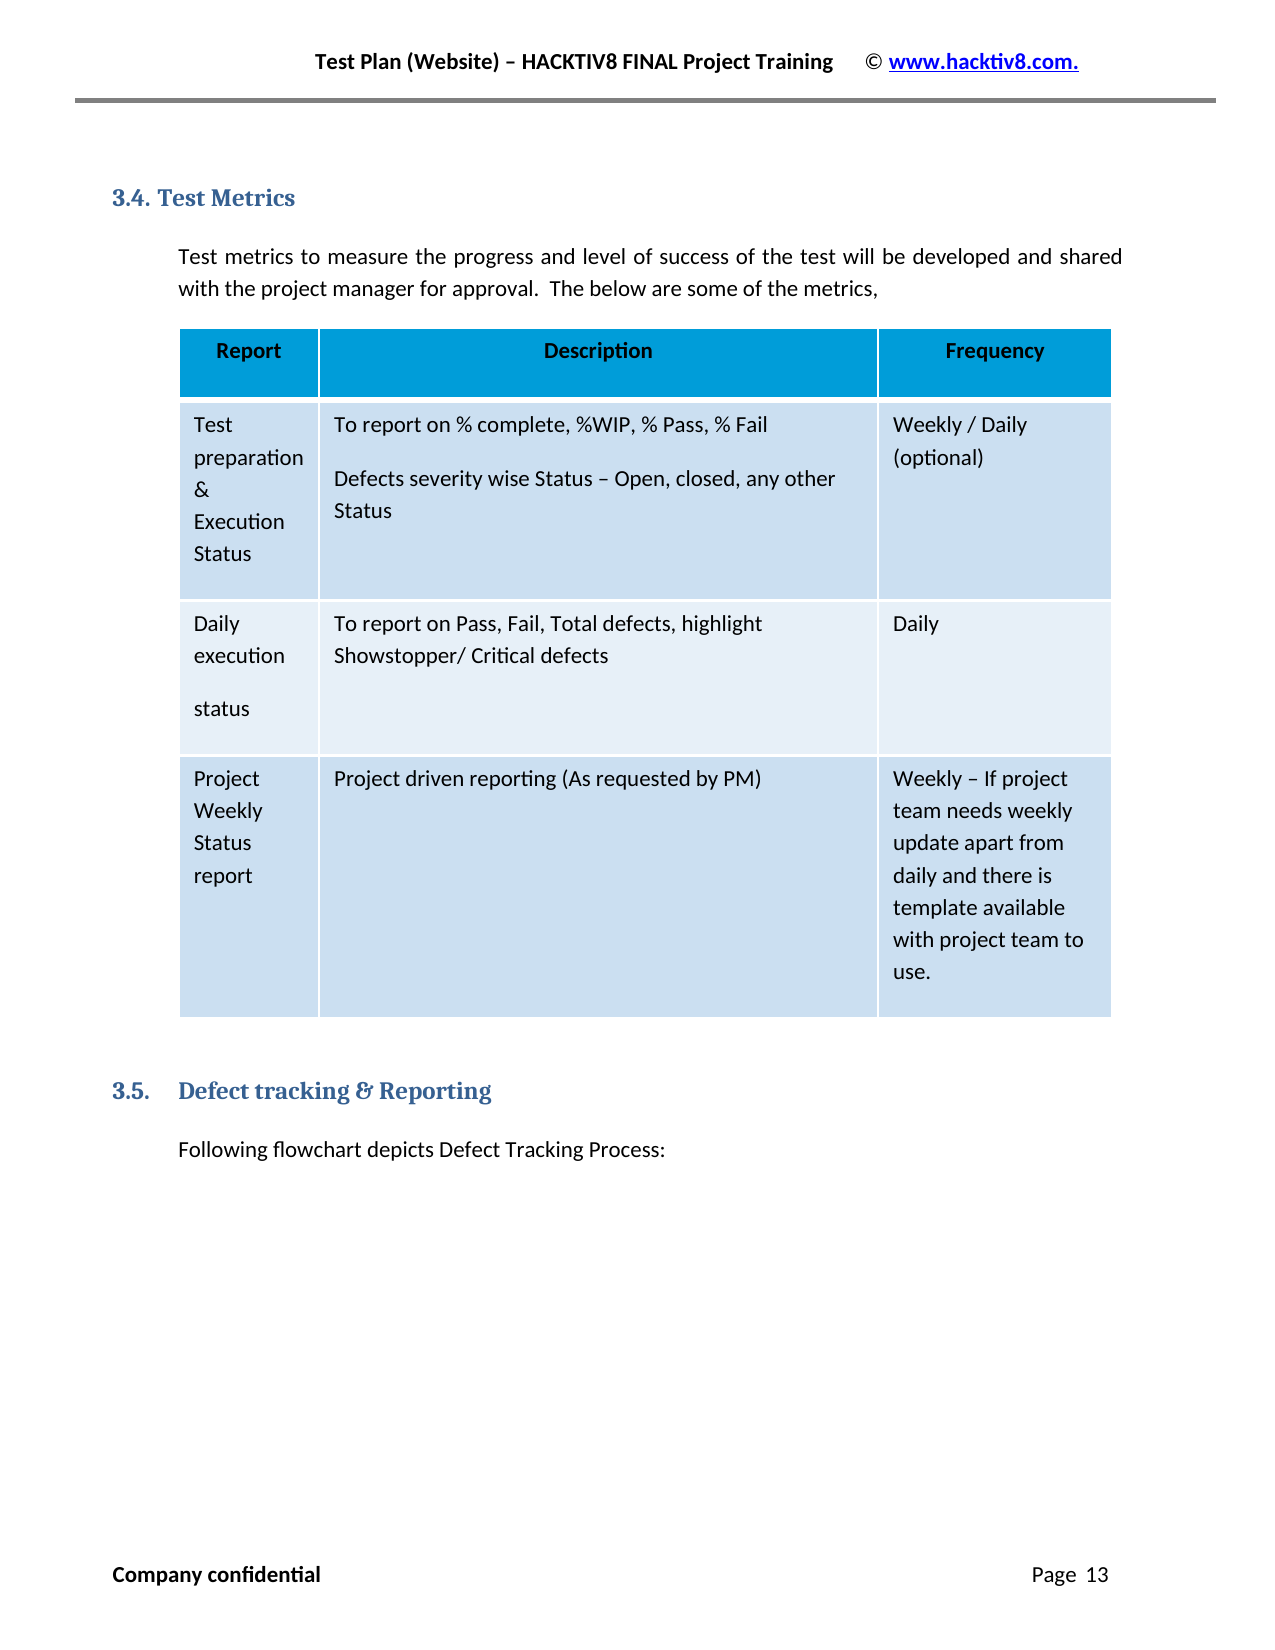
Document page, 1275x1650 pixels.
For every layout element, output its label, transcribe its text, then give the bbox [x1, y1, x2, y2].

table_cell Daily [879, 602, 1111, 754]
table_cell Project Weekly Status report [180, 757, 318, 1017]
table_header Report [180, 329, 318, 397]
table_cell Test preparation & Execution Status [180, 403, 318, 599]
subtitle Test Metrics [112, 184, 1125, 213]
table_header Frequency [879, 329, 1111, 397]
table_cell Weekly – If project team needs weekly update apart from daily and there is template available with project team to use. [879, 757, 1111, 1017]
table_header Description [320, 329, 877, 397]
text Test metrics to measure the progress and level of success of the test will be developed and shared with the project manager for approval. The below are some of the metrics, [178, 242, 1125, 302]
table_cell Weekly / Daily (optional) [879, 403, 1111, 599]
table_cell To report on Pass, Fail, Total defects, highlight Showstopper/ Critical defects [320, 602, 877, 754]
table_cell To report on % complete, %WIP, % Pass, % Fail Defects severity wise Status – Open, closed, any other Status [320, 403, 877, 599]
subtitle Defect tracking & Reporting [112, 1077, 1125, 1106]
table_cell Daily execution status [180, 602, 318, 754]
text Following flowchart depicts Defect Tracking Process: [103, 1135, 1125, 1163]
table_cell Project driven reporting (As requested by PM) [320, 757, 877, 1017]
